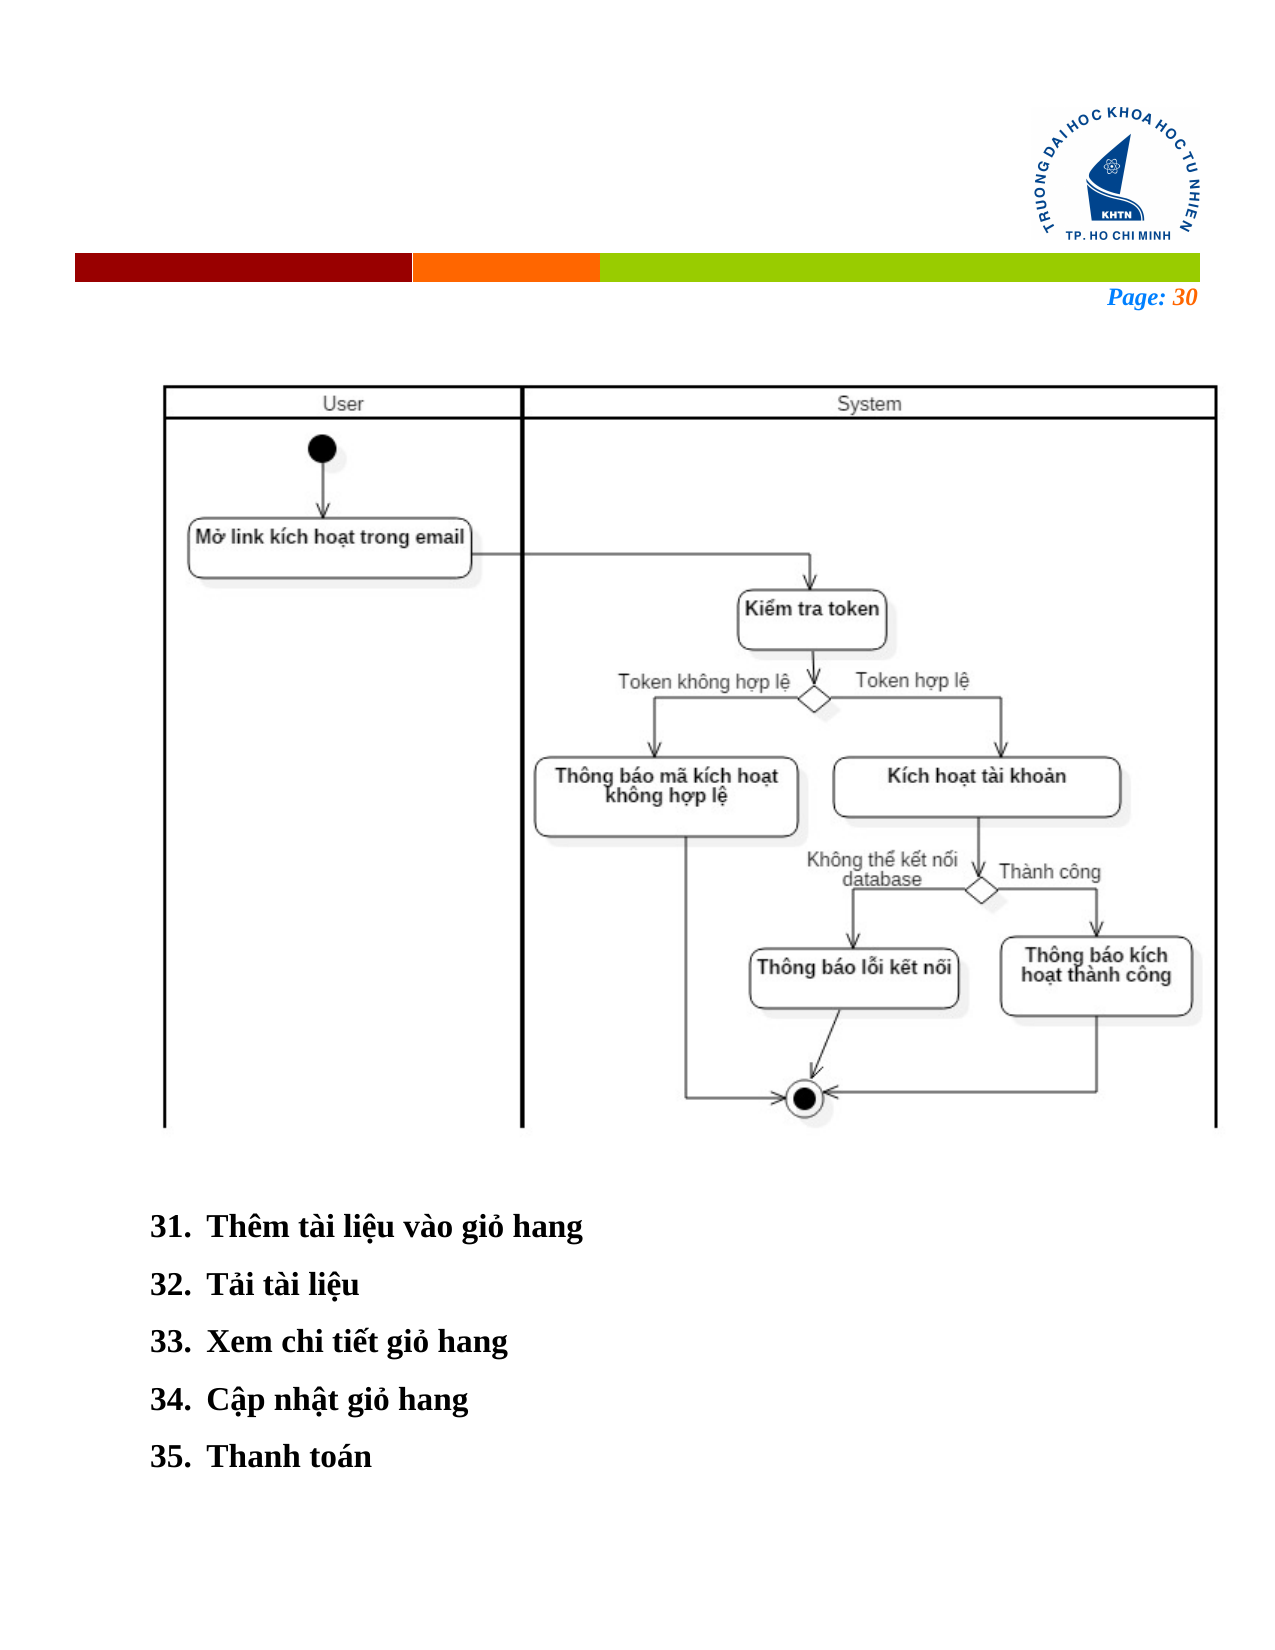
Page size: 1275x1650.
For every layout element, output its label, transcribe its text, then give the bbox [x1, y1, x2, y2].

list Xem chi tiết giỏ hang [150, 1322, 1125, 1360]
picture [1031, 107, 1200, 240]
list Thêm tài liệu vào giỏ hang [150, 1207, 1125, 1245]
picture [150, 372, 1275, 1188]
list Thanh toán [150, 1437, 1125, 1475]
list Tải tài liệu [150, 1264, 1125, 1302]
list Cập nhật giỏ hang [150, 1379, 1125, 1417]
